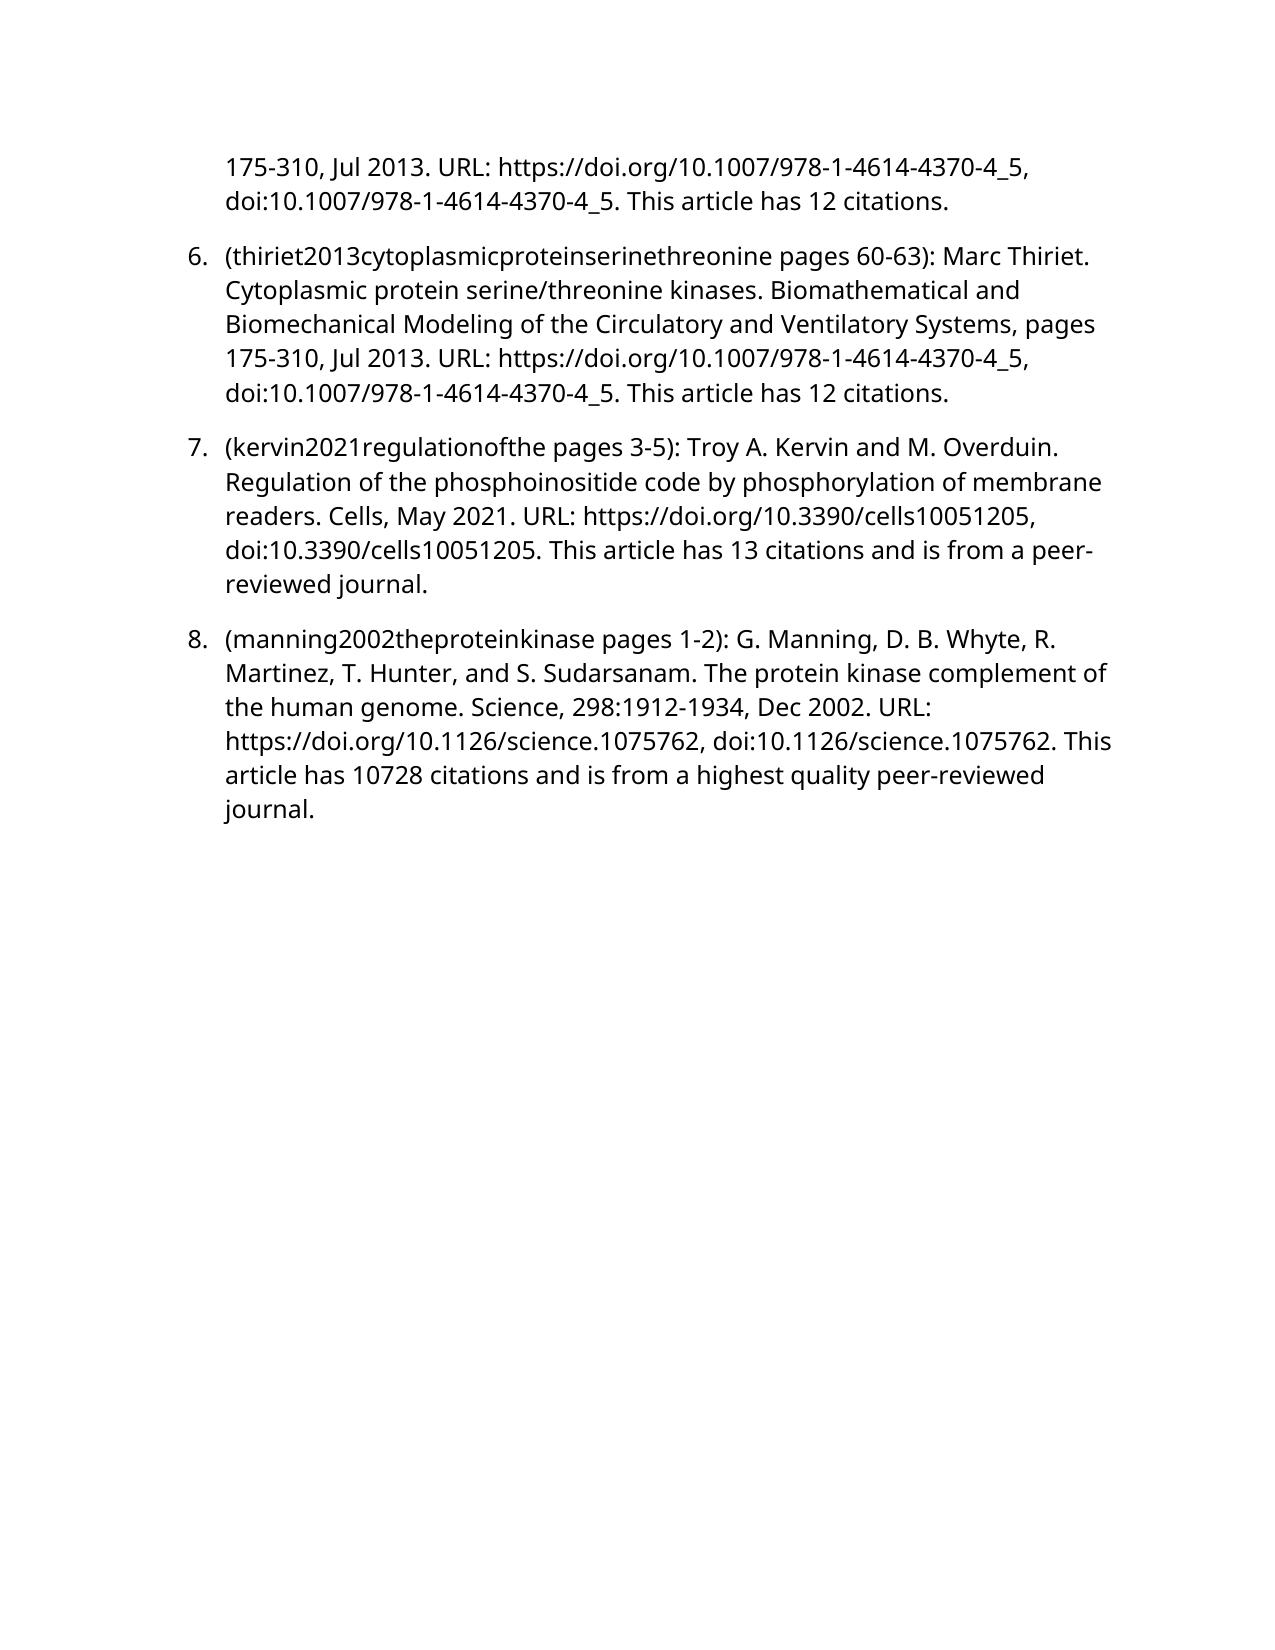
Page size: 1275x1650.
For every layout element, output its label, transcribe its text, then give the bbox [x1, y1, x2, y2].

list (manning2002theproteinkinase pages 1-2): G. Manning, D. B. Whyte, R. Martinez, T. Hunter, and S. Sudarsanam. The protein kinase complement of the human genome. Science, 298:1912-1934, Dec 2002. URL: https://doi.org/10.1126/science.1075762, doi:10.1126/science.1075762. This article has 10728 citations and is from a highest quality peer-reviewed journal. [187, 621, 1125, 826]
list (thiriet2013cytoplasmicproteinserinethreonine pages 60-63): Marc Thiriet. Cytoplasmic protein serine/threonine kinases. Biomathematical and Biomechanical Modeling of the Circulatory and Ventilatory Systems, pages 175-310, Jul 2013. URL: https://doi.org/10.1007/978-1-4614-4370-4_5, doi:10.1007/978-1-4614-4370-4_5. This article has 12 citations. [187, 239, 1125, 409]
list (kervin2021regulationofthe pages 3-5): Troy A. Kervin and M. Overduin. Regulation of the phosphoinositide code by phosphorylation of membrane readers. Cells, May 2021. URL: https://doi.org/10.3390/cells10051205, doi:10.3390/cells10051205. This article has 13 citations and is from a peer-reviewed journal. [187, 430, 1125, 600]
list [187, 150, 1125, 218]
